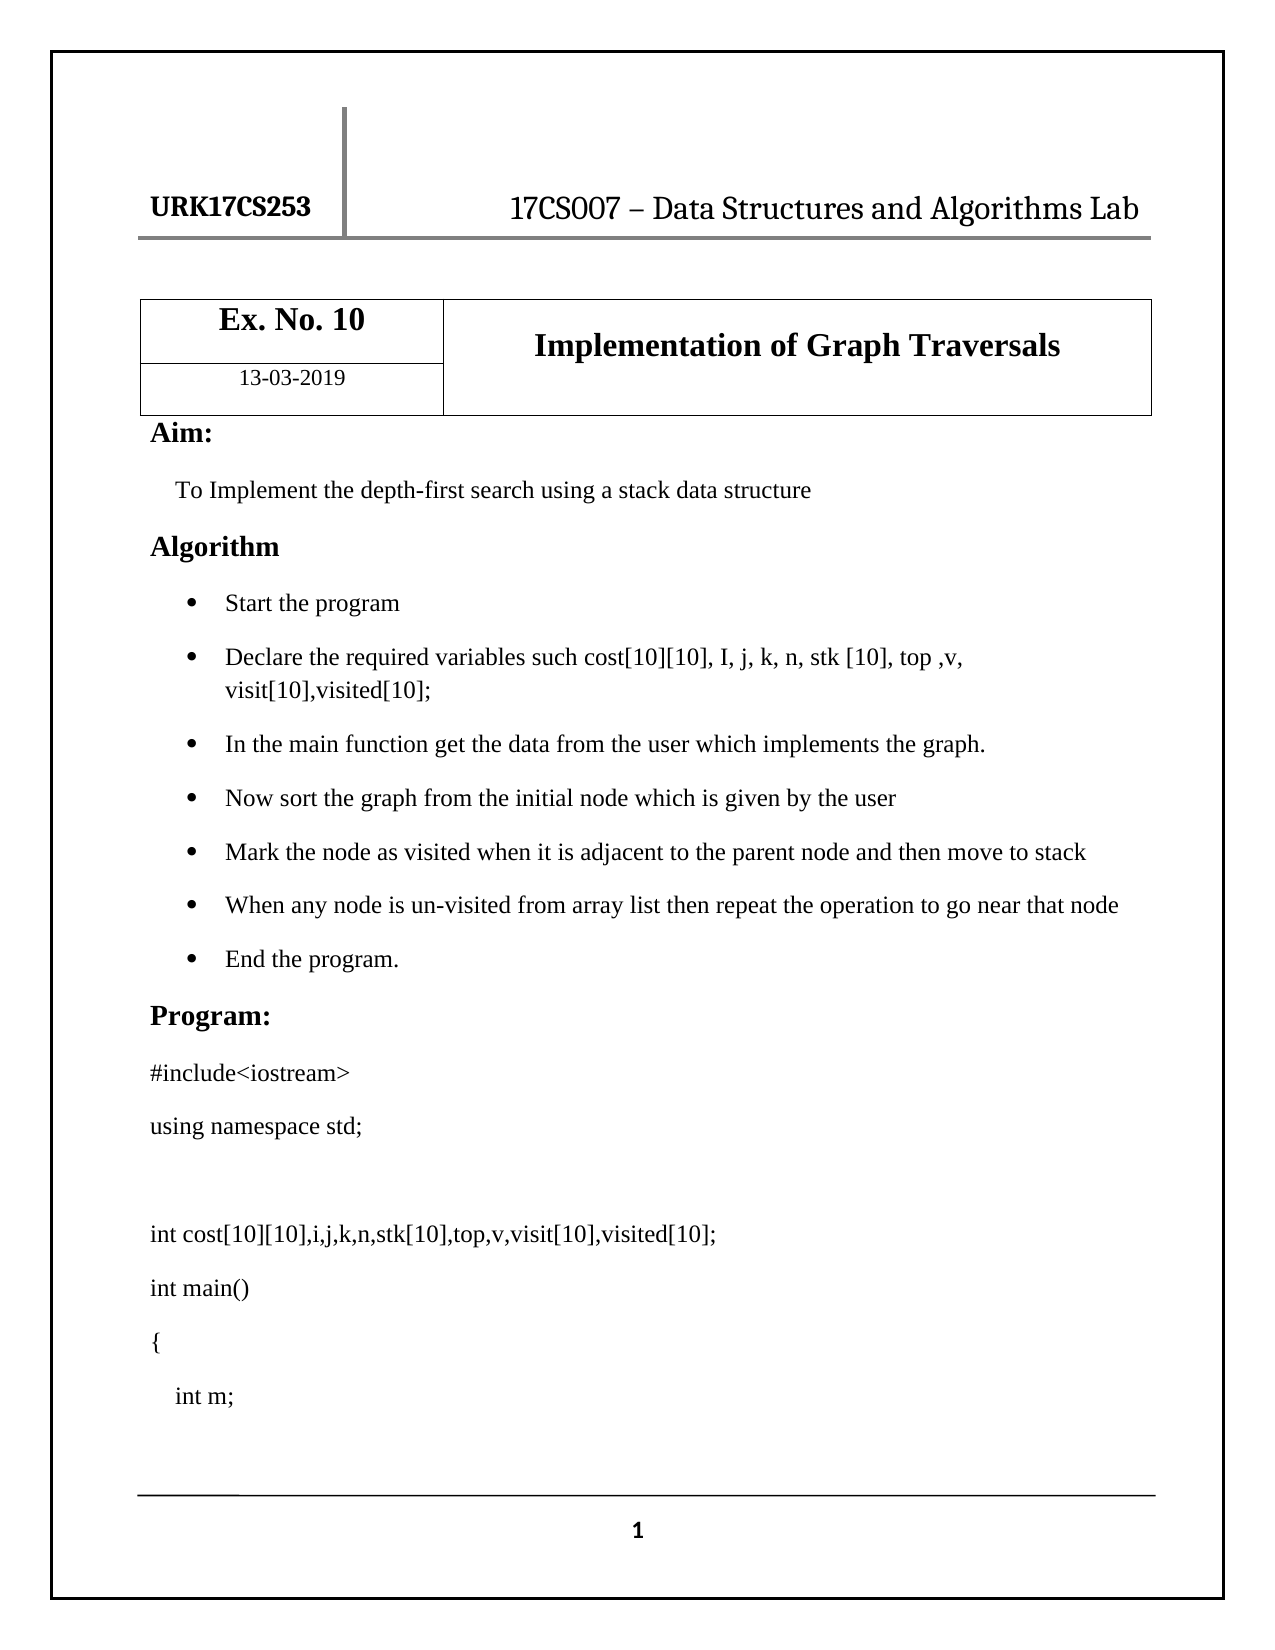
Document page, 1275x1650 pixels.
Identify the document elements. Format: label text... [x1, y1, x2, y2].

list Start the program [187, 588, 1125, 617]
list In the main function get the data from the user which implements the graph. [187, 729, 1125, 758]
list Mark the node as visited when it is adjacent to the parent node and then move to stack [187, 837, 1125, 865]
text Algorithm [150, 529, 1125, 562]
table_header Ex. No. 10 [141, 300, 443, 362]
table_header Implementation of Graph Traversals [444, 300, 1151, 414]
table_cell 13-03-2019 [141, 364, 443, 414]
text Aim: [150, 416, 1125, 449]
text Program: [150, 998, 1125, 1032]
text To Implement the depth-first search using a stack data structure [150, 475, 1125, 504]
list Now sort the graph from the initial node which is given by the user [187, 783, 1125, 812]
text int main() [150, 1273, 1125, 1302]
list End the program. [187, 944, 1125, 973]
text using namespace std; [150, 1111, 1125, 1140]
text { [150, 1327, 1125, 1356]
list When any node is un-visited from array list then repeat the operation to go near that node [187, 891, 1125, 919]
text int m; [150, 1381, 1125, 1409]
text int cost[10][10],i,j,k,n,stk[10],top,v,visit[10],visited[10]; [150, 1219, 1125, 1248]
list Declare the required variables such cost[10][10], I, j, k, n, stk [10], top ,v, visit[10],visited[10]; [187, 642, 1125, 704]
text #include<iostream> [150, 1058, 1125, 1086]
